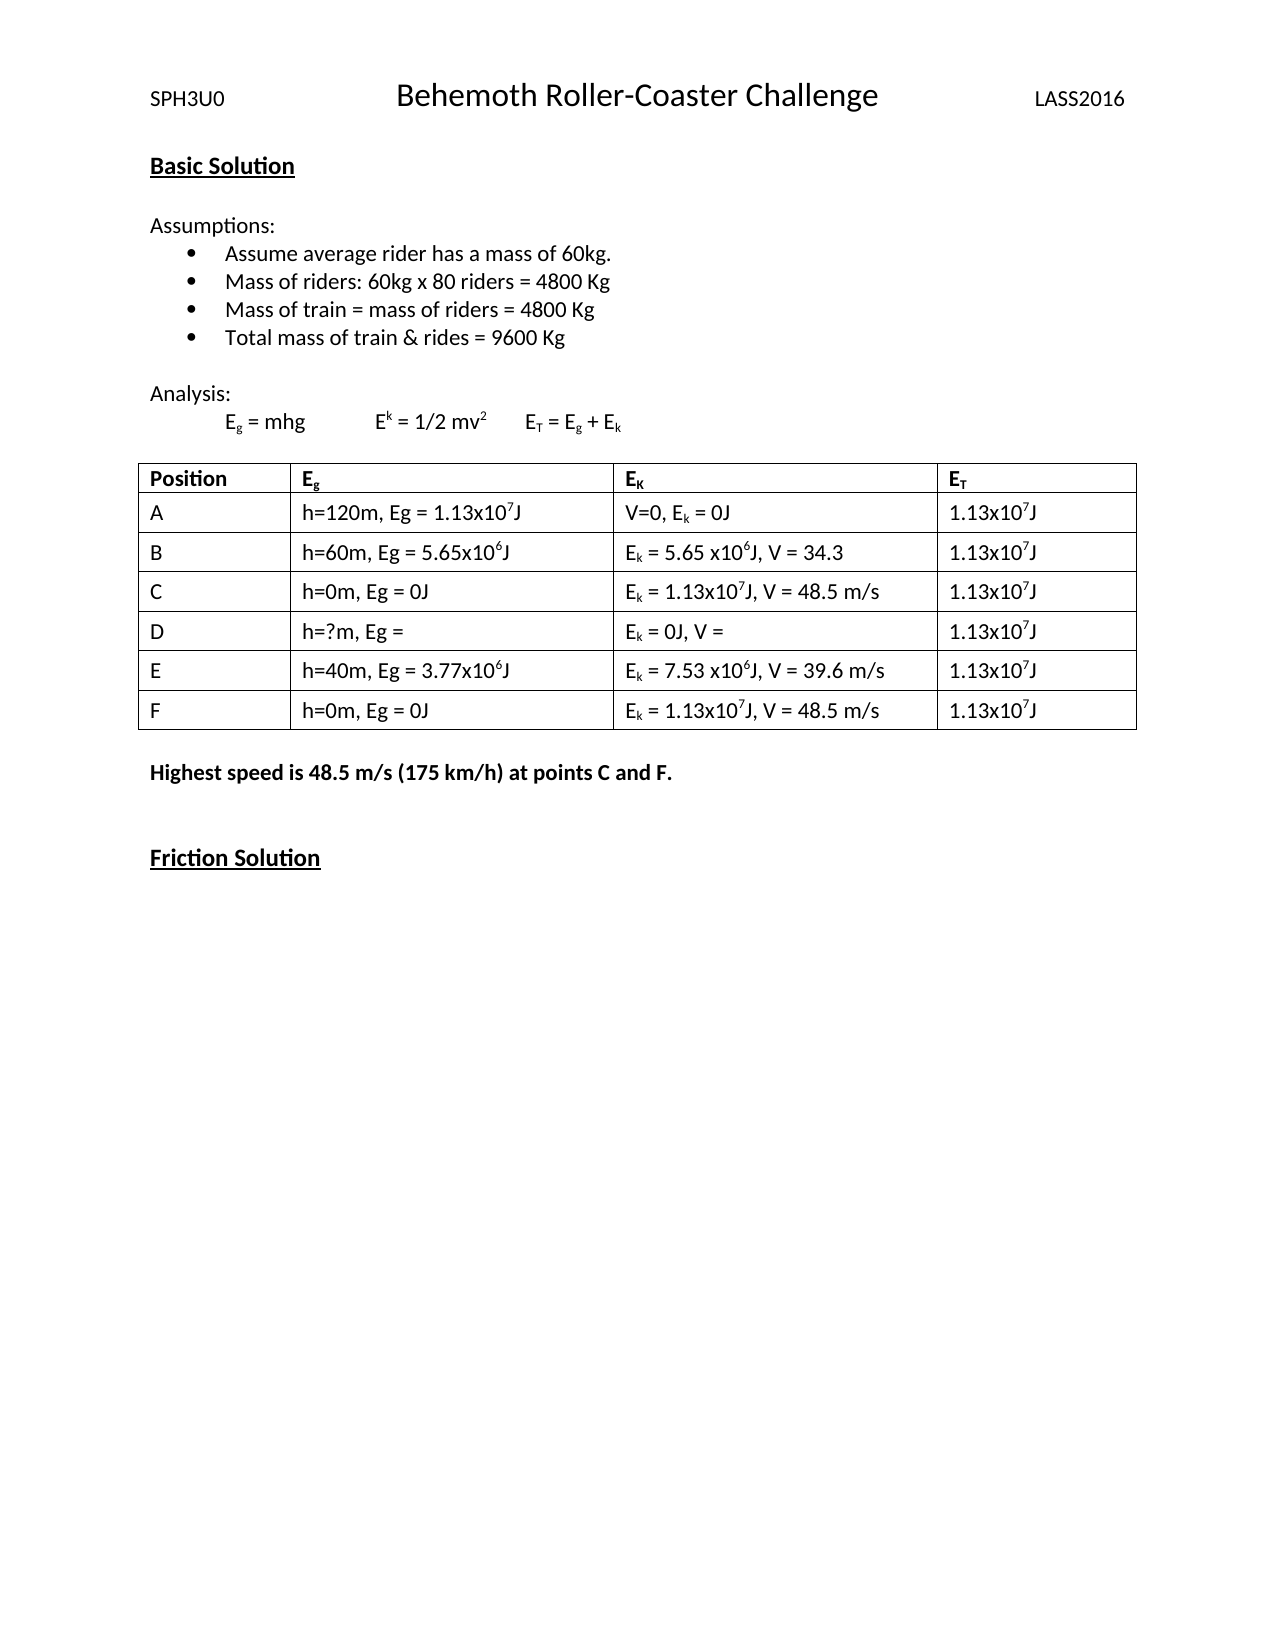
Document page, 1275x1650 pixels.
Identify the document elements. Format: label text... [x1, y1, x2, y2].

table_cell h=40m, Eg = 3.77x106J [291, 651, 613, 690]
table_cell 1.13x107J [938, 612, 1136, 650]
text Highest speed is 48.5 m/s (175 km/h) at points C and F. [150, 758, 1125, 786]
table_header Eg [291, 464, 613, 492]
text Analysis: [150, 379, 1125, 407]
table_cell 1.13x107J [938, 651, 1136, 690]
table_cell B [139, 533, 290, 571]
text Friction Solution [150, 842, 1125, 873]
table_cell Ek = 1.13x107J, V = 48.5 m/s [614, 691, 937, 729]
table_cell 1.13x107J [938, 533, 1136, 571]
table_header Position [139, 464, 290, 492]
table_header EK [614, 464, 937, 492]
text Basic Solution [150, 150, 1125, 181]
table_cell D [139, 612, 290, 650]
table_cell 1.13x107J [938, 572, 1136, 611]
table_cell h=0m, Eg = 0J [291, 572, 613, 611]
list Total mass of train & rides = 9600 Kg [187, 323, 1125, 351]
text Eg = mhg Ek = 1/2 mv2 ET = Eg + Ek [150, 407, 1125, 435]
table_cell 1.13x107J [938, 493, 1136, 532]
list Mass of train = mass of riders = 4800 Kg [187, 295, 1125, 323]
table_cell Ek = 1.13x107J, V = 48.5 m/s [614, 572, 937, 611]
table_cell h=?m, Eg = [291, 612, 613, 650]
table_cell Ek = 0J, V = [614, 612, 937, 650]
table_header ET [938, 464, 1136, 492]
table_cell A [139, 493, 290, 532]
table_cell 1.13x107J [938, 691, 1136, 729]
table_cell h=60m, Eg = 5.65x106J [291, 533, 613, 571]
table_cell Ek = 5.65 x106J, V = 34.3 [614, 533, 937, 571]
table_cell C [139, 572, 290, 611]
table_cell V=0, Ek = 0J [614, 493, 937, 532]
table_cell Ek = 7.53 x106J, V = 39.6 m/s [614, 651, 937, 690]
list Assume average rider has a mass of 60kg. [187, 239, 1125, 267]
table_cell h=120m, Eg = 1.13x107J [291, 493, 613, 532]
table_cell E [139, 651, 290, 690]
table_cell F [139, 691, 290, 729]
text Assumptions: [150, 211, 1125, 239]
list Mass of riders: 60kg x 80 riders = 4800 Kg [187, 267, 1125, 295]
table_cell h=0m, Eg = 0J [291, 691, 613, 729]
